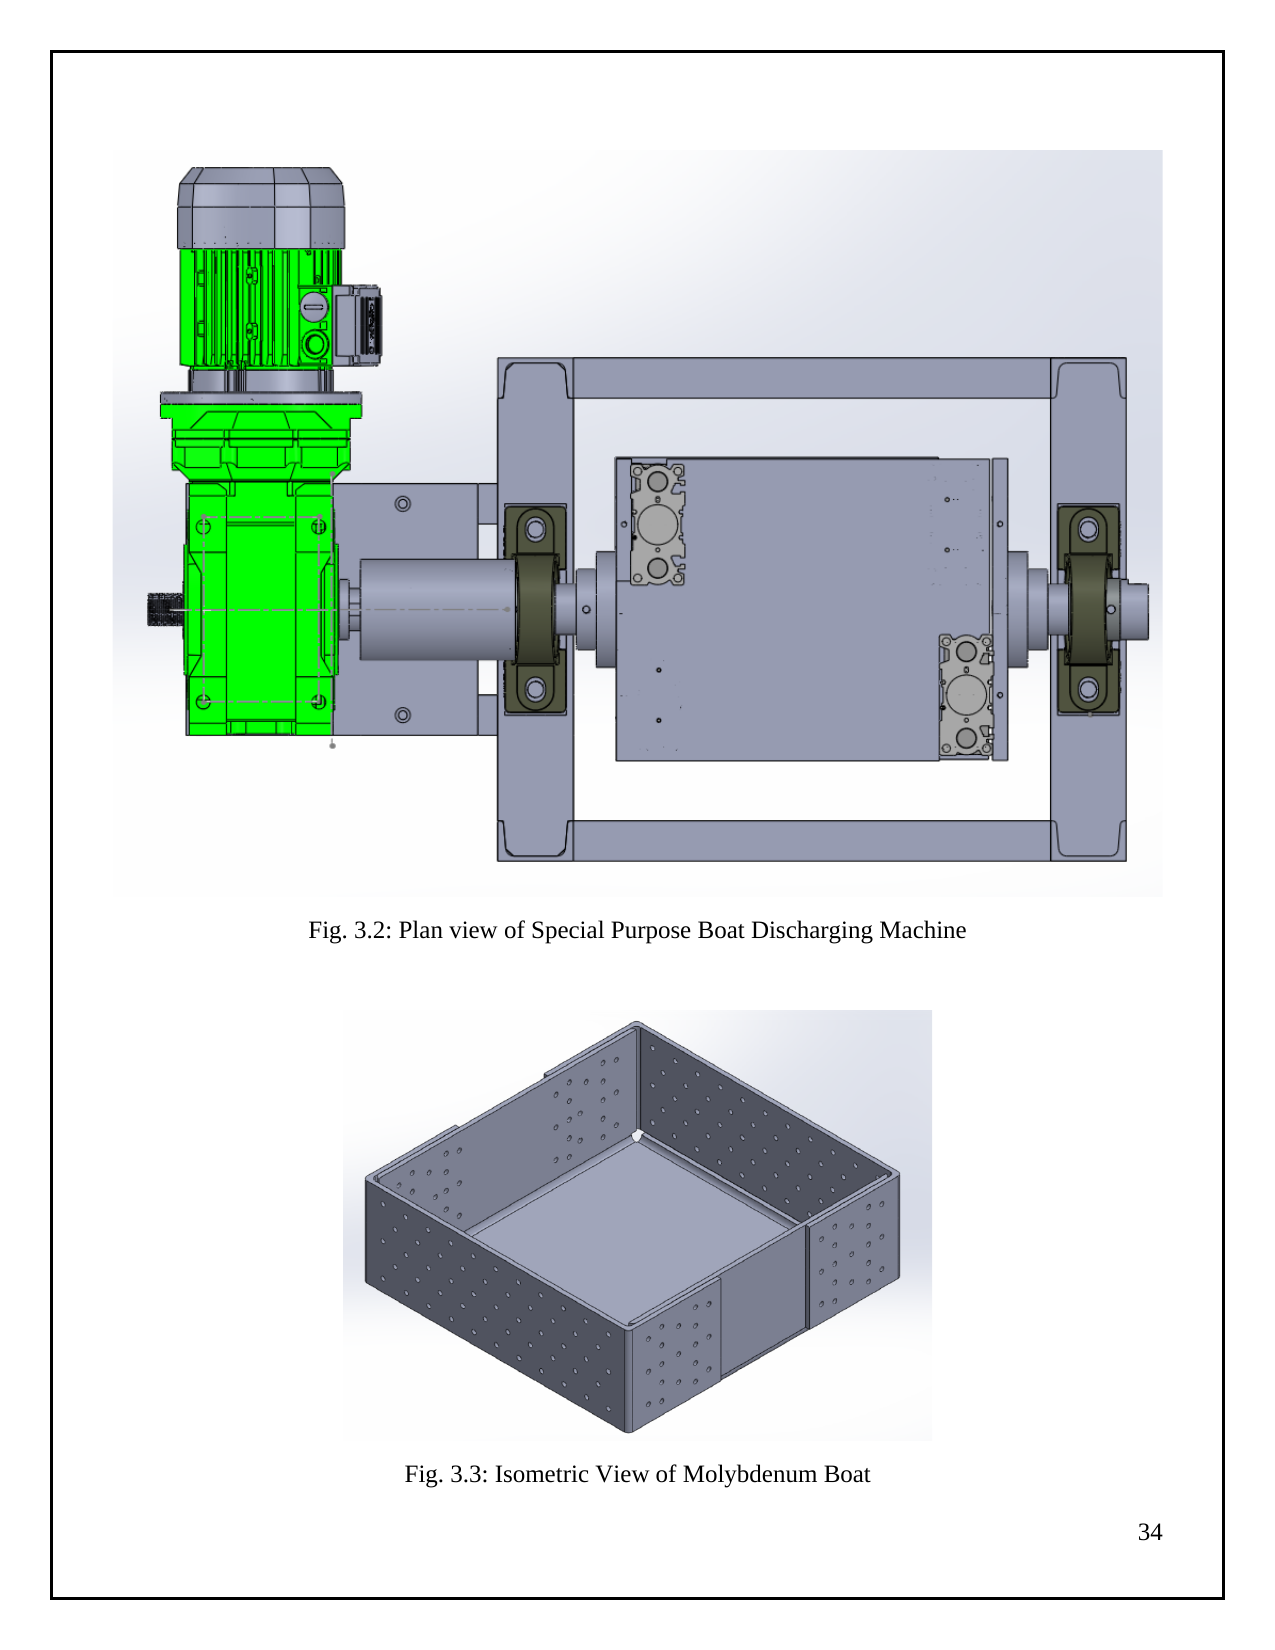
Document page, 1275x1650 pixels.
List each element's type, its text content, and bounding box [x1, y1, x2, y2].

picture [112, 150, 1163, 897]
text Fig. 3.3: Isometric View of Molybdenum Boat [112, 1459, 1162, 1488]
picture [343, 1010, 933, 1441]
text Fig. 3.2: Plan view of Special Purpose Boat Discharging Machine [112, 915, 1162, 944]
